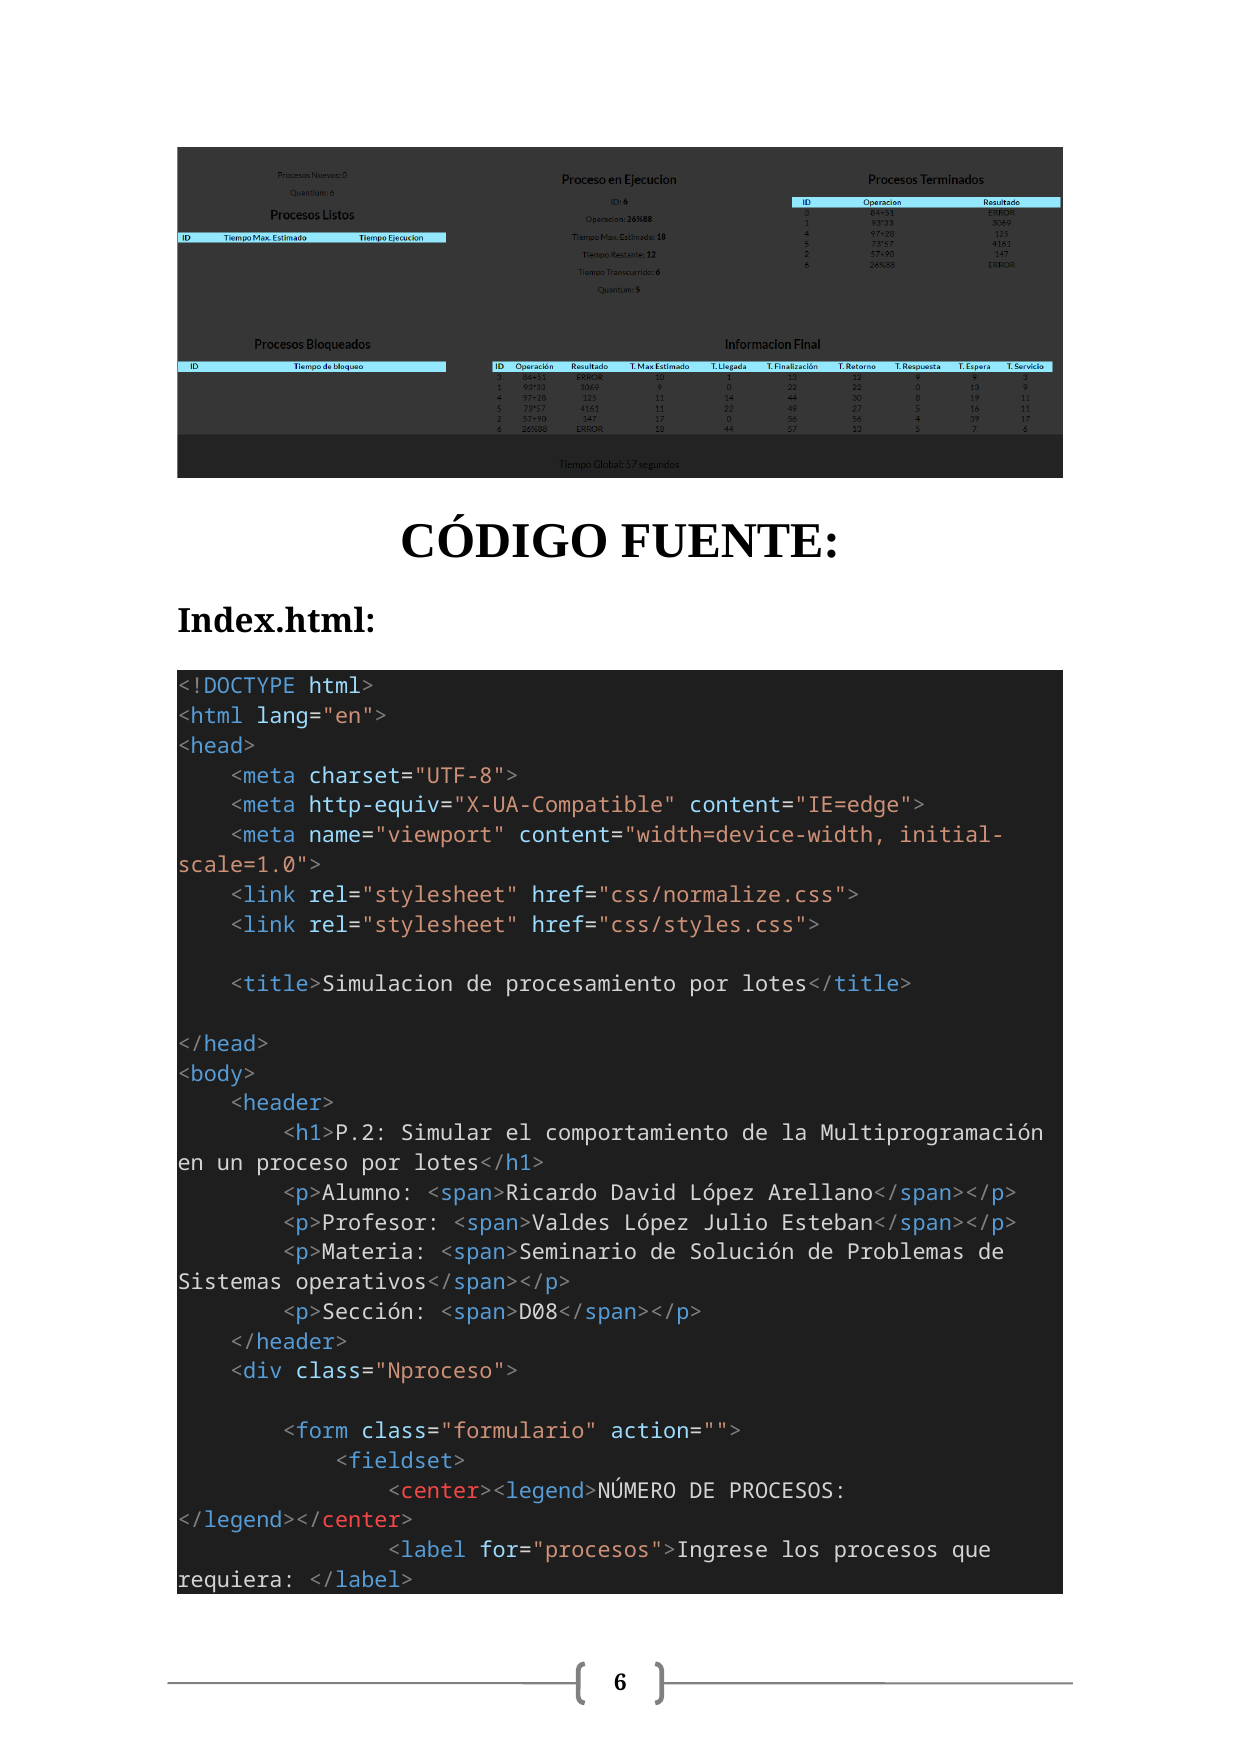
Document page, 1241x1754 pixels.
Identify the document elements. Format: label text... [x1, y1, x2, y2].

text </header> [177, 1326, 1063, 1355]
text <meta http-equiv="X-UA-Compatible" content="IE=edge"> [177, 789, 1063, 819]
text <meta charset="UTF-8"> [177, 759, 1063, 789]
text <body> [177, 1057, 1063, 1087]
text <p>Profesor: <span>Valdes López Julio Esteban</span></p> [177, 1206, 1063, 1236]
subtitle CÓDIGO FUENTE: [177, 511, 1063, 568]
text <link rel="stylesheet" href="css/styles.css"> [177, 908, 1063, 938]
text <h1>P.2: Simular el comportamiento de la Multiprogramación en un proceso por lotes</h1> [177, 1117, 1063, 1177]
text <meta name="viewport" content="width=device-width, initial-scale=1.0"> [177, 819, 1063, 879]
text <center><legend>NÚMERO DE PROCESOS: </legend></center> [177, 1474, 1063, 1534]
text <label for="procesos">Ingrese los procesos que requiera: </label> [177, 1534, 1063, 1594]
text <div class="Nproceso"> [177, 1355, 1063, 1385]
text <form class="formulario" action=""> [177, 1415, 1063, 1445]
text <p>Alumno: <span>Ricardo David López Arellano</span></p> [177, 1177, 1063, 1206]
text Index.html: [177, 597, 1063, 643]
text <header> [177, 1087, 1063, 1117]
text <html lang="en"> [177, 700, 1063, 730]
text <p>Materia: <span>Seminario de Solución de Problemas de Sistemas operativos</span></p> [177, 1236, 1063, 1296]
text <head> [177, 730, 1063, 759]
text <title>Simulacion de procesamiento por lotes</title> [177, 968, 1063, 998]
text <fieldset> [177, 1445, 1063, 1474]
text <!DOCTYPE html> [177, 670, 1063, 700]
text <link rel="stylesheet" href="css/normalize.css"> [177, 879, 1063, 908]
text </head> [177, 1028, 1063, 1057]
picture [177, 147, 1063, 478]
text <p>Sección: <span>D08</span></p> [177, 1296, 1063, 1326]
